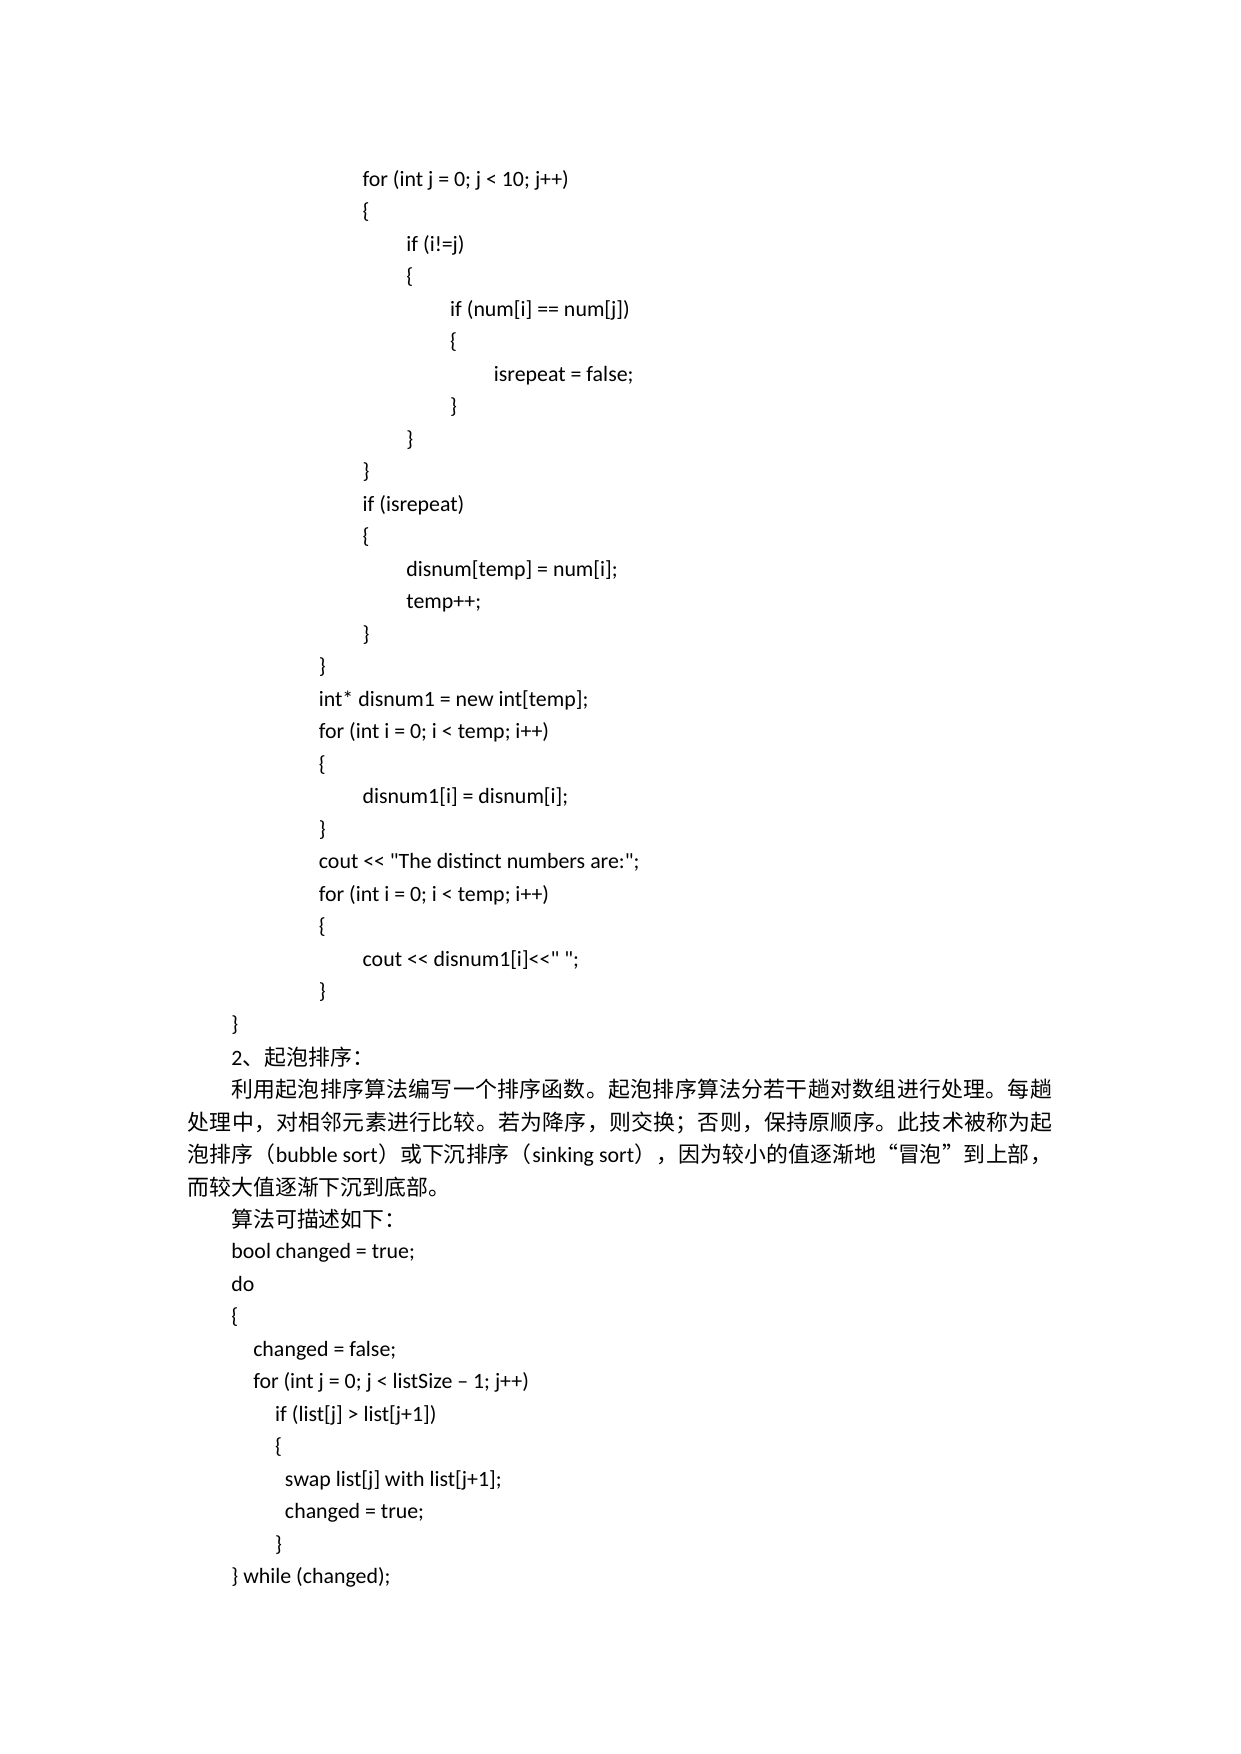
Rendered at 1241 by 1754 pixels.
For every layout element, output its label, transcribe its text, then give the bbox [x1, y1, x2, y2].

text isrepeat = false; [187, 357, 1053, 389]
text for (int i = 0; i < temp; i++) [187, 877, 1053, 909]
text cout << "The distinct numbers are:"; [187, 844, 1053, 877]
text { [187, 324, 1053, 357]
text { [187, 194, 1053, 227]
text } [187, 649, 1053, 682]
text } [187, 422, 1053, 454]
text if (num[i] == num[j]) [187, 292, 1053, 324]
text int* disnum1 = new int[temp]; [187, 682, 1053, 714]
text { [187, 1429, 1053, 1462]
text { [187, 259, 1053, 292]
text if (i!=j) [187, 227, 1053, 259]
text 利用起泡排序算法编写一个排序函数。起泡排序算法分若干趟对数组进行处理。每趟处理中，对相邻元素进行比较。若为降序，则交换；否则，保持原顺序。此技术被称为起泡排序（bubble sort）或下沉排序（sinking sort），因为较小的值逐渐地“冒泡”到上部，而较大值逐渐下沉到底部。 [187, 1072, 1053, 1202]
text { [187, 909, 1053, 942]
text disnum[temp] = num[i]; [187, 552, 1053, 584]
text swap list[j] with list[j+1]; [187, 1462, 1053, 1494]
text if (isrepeat) [187, 487, 1053, 519]
text { [187, 1299, 1053, 1332]
text for (int i = 0; i < temp; i++) [187, 714, 1053, 747]
text for (int j = 0; j < 10; j++) [187, 162, 1053, 194]
text } [187, 974, 1053, 1007]
text } while (changed); [187, 1559, 1053, 1592]
text } [187, 389, 1053, 422]
text { [187, 747, 1053, 779]
text } [187, 812, 1053, 844]
text if (list[j] > list[j+1]) [187, 1397, 1053, 1429]
text cout << disnum1[i]<<" "; [187, 942, 1053, 974]
text } [187, 454, 1053, 487]
text } [187, 1007, 1053, 1039]
text bool changed = true; [187, 1234, 1053, 1267]
text temp++; [187, 584, 1053, 617]
text } [187, 1527, 1053, 1559]
text 2、起泡排序： [187, 1039, 1053, 1072]
text } [187, 617, 1053, 649]
text { [187, 519, 1053, 552]
text disnum1[i] = disnum[i]; [187, 779, 1053, 812]
text changed = true; [187, 1494, 1053, 1527]
text for (int j = 0; j < listSize – 1; j++) [187, 1364, 1053, 1397]
text changed = false; [187, 1332, 1053, 1364]
text do [187, 1267, 1053, 1299]
text 算法可描述如下： [187, 1202, 1053, 1234]
